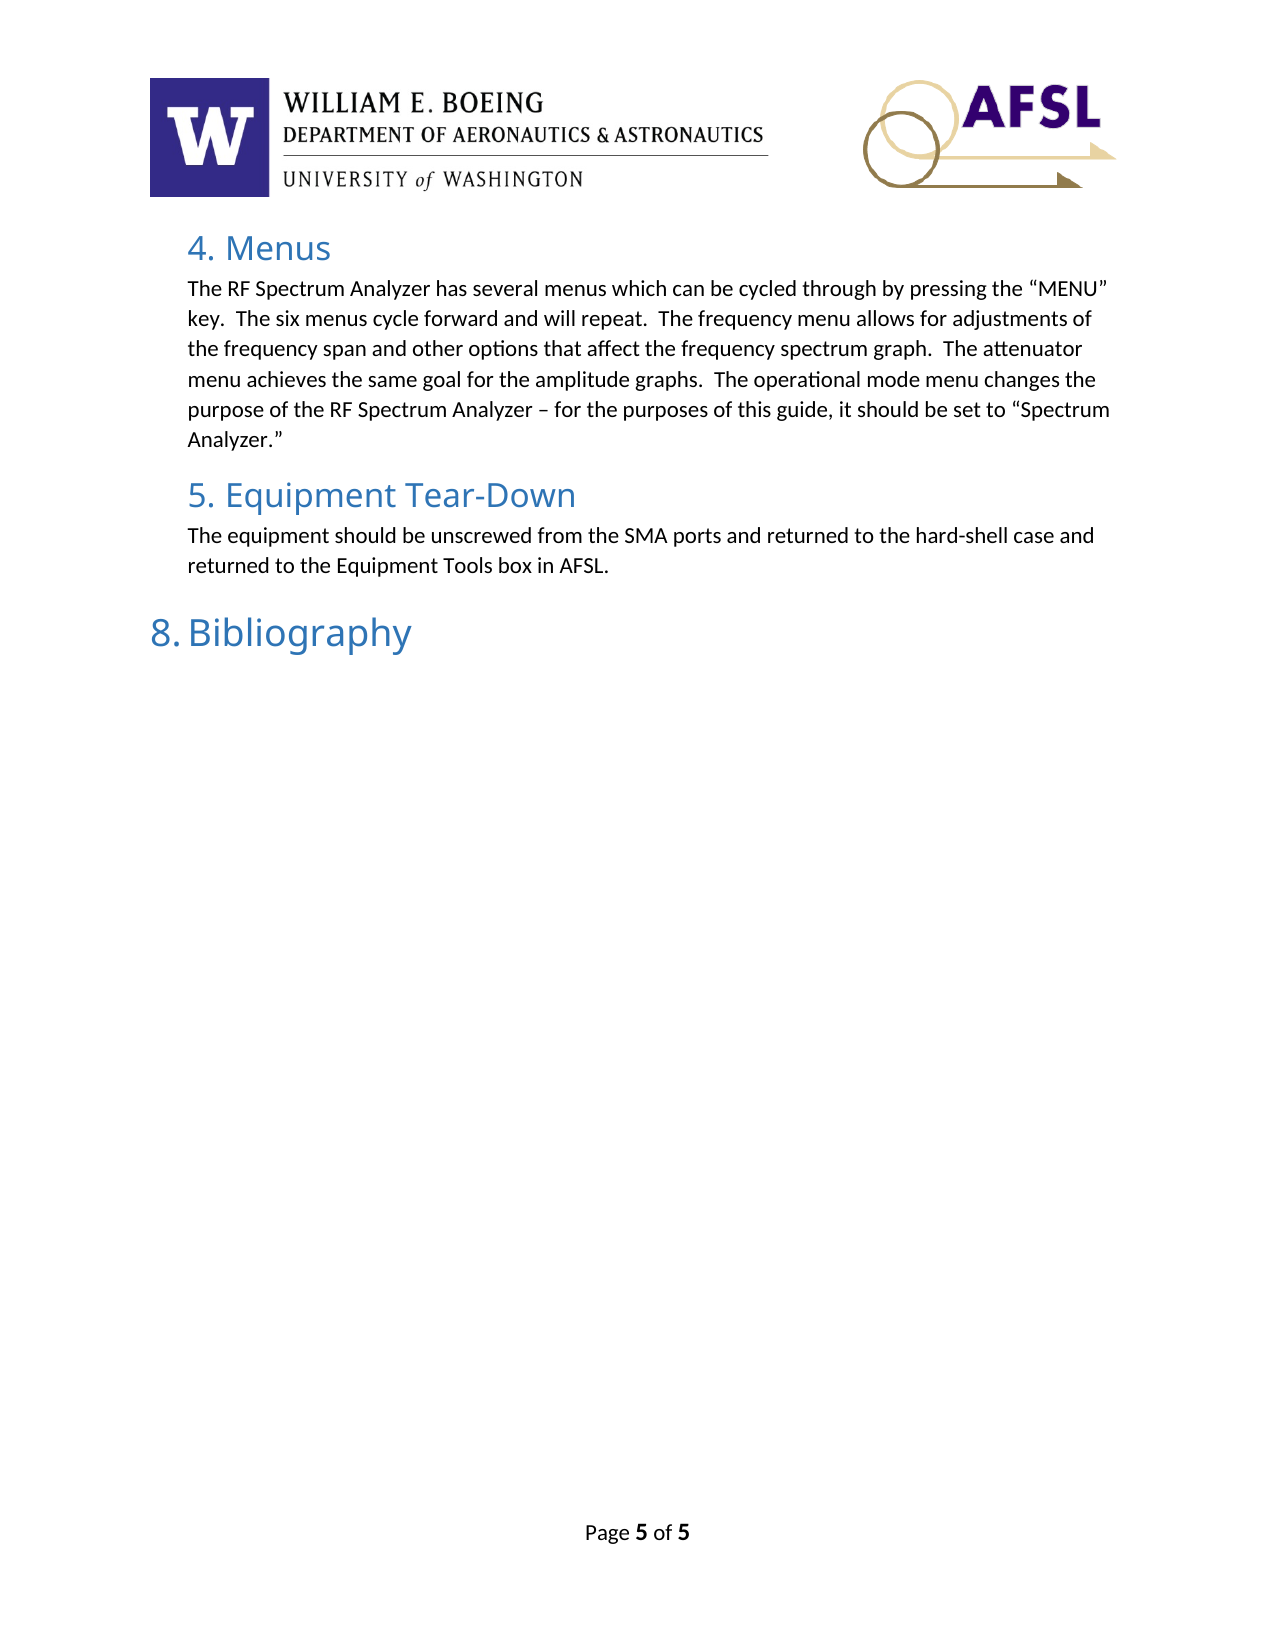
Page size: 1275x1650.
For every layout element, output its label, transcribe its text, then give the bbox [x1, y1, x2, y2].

subtitle Menus [187, 225, 1125, 271]
picture [150, 78, 769, 197]
subtitle Equipment Tear-Down [187, 472, 1125, 517]
picture [859, 75, 1125, 197]
text The RF Spectrum Analyzer has several menus which can be cycled through by pressing the “MENU” key. The six menus cycle forward and will repeat. The frequency menu allows for adjustments of the frequency span and other options that affect the frequency spectrum graph. The attenuator menu achieves the same goal for the amplitude graphs. The operational mode menu changes the purpose of the RF Spectrum Analyzer – for the purposes of this guide, it should be set to “Spectrum Analyzer.” [187, 274, 1125, 453]
text The equipment should be unscrewed from the SMA ports and returned to the hard-shell case and returned to the Equipment Tools box in AFSL. [187, 521, 1125, 579]
